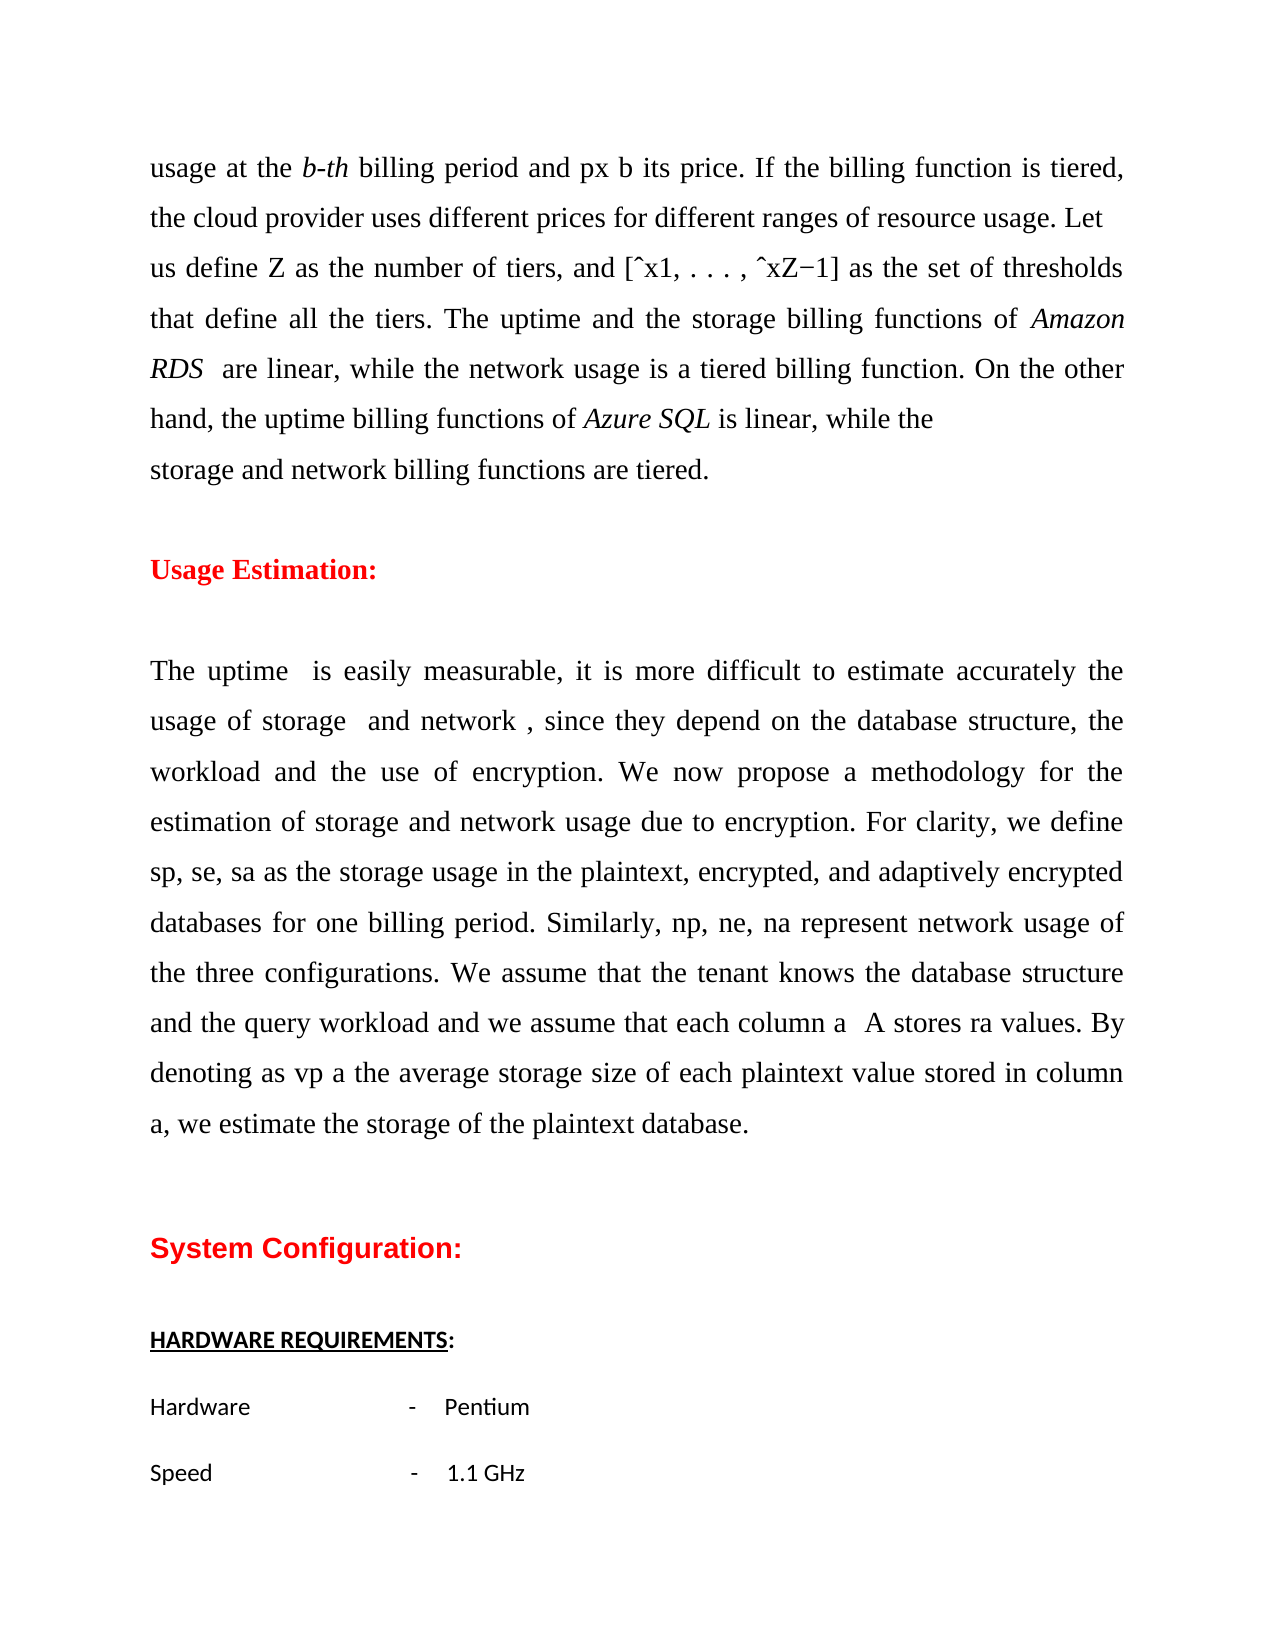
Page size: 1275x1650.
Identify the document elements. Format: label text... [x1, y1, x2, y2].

text HARDWARE REQUIREMENTS: [150, 1324, 1125, 1355]
text Usage Estimation: [150, 552, 1125, 586]
subtitle System Configuration: [150, 1232, 1125, 1265]
text The uptime is easily measurable, it is more difficult to estimate accurately the usage of storage and network , since they depend on the database structure, the workload and the use of encryption. We now propose a methodology for the estimation of storage and network usage due to encryption. For clarity, we define sp, se, sa as the storage usage in the plaintext, encrypted, and adaptively encrypted databases for one billing period. Similarly, np, ne, na represent network usage of the three configurations. We assume that the tenant knows the database structure and the query workload and we assume that each column a A stores ra values. By denoting as vp a the average storage size of each plaintext value stored in column a, we estimate the storage of the plaintext database. [150, 653, 1125, 1139]
text Hardware - Pentium [150, 1391, 1125, 1421]
text Speed - 1.1 GHz [150, 1457, 1125, 1488]
text storage and network billing functions are tiered. [150, 452, 1125, 485]
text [150, 150, 1125, 234]
text us define Z as the number of tiers, and [ˆx1, . . . , ˆxZ−1] as the set of thresholds that define all the tiers. The uptime and the storage billing functions of Amazon RDS are linear, while the network usage is a tiered billing function. On the other hand, the uptime billing functions of Azure SQL is linear, while the [150, 251, 1125, 435]
